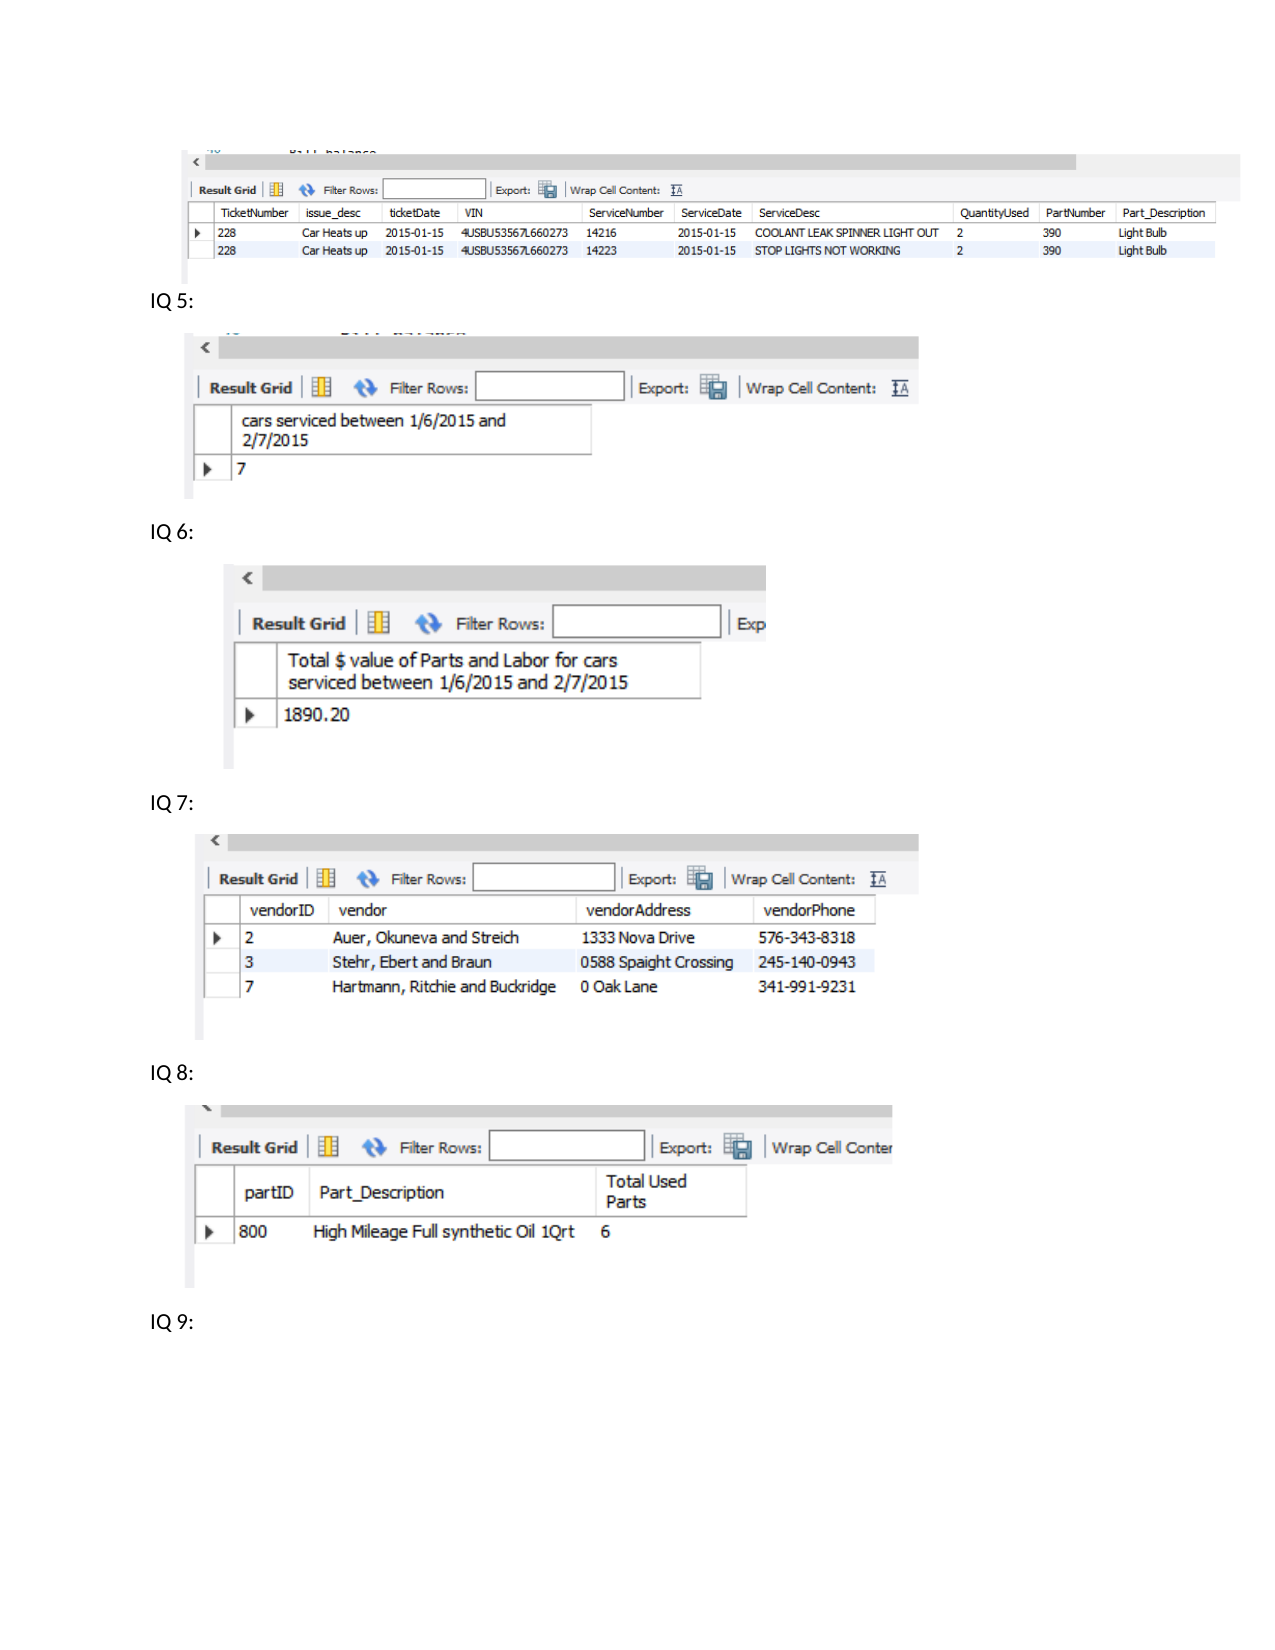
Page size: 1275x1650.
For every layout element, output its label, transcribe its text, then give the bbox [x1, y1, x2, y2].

text IQ 9: [150, 1307, 1125, 1335]
text IQ 8: [150, 1058, 1125, 1086]
text IQ 7: [150, 788, 1125, 816]
text IQ 5: [150, 150, 1125, 314]
text IQ 6: [150, 517, 1125, 546]
